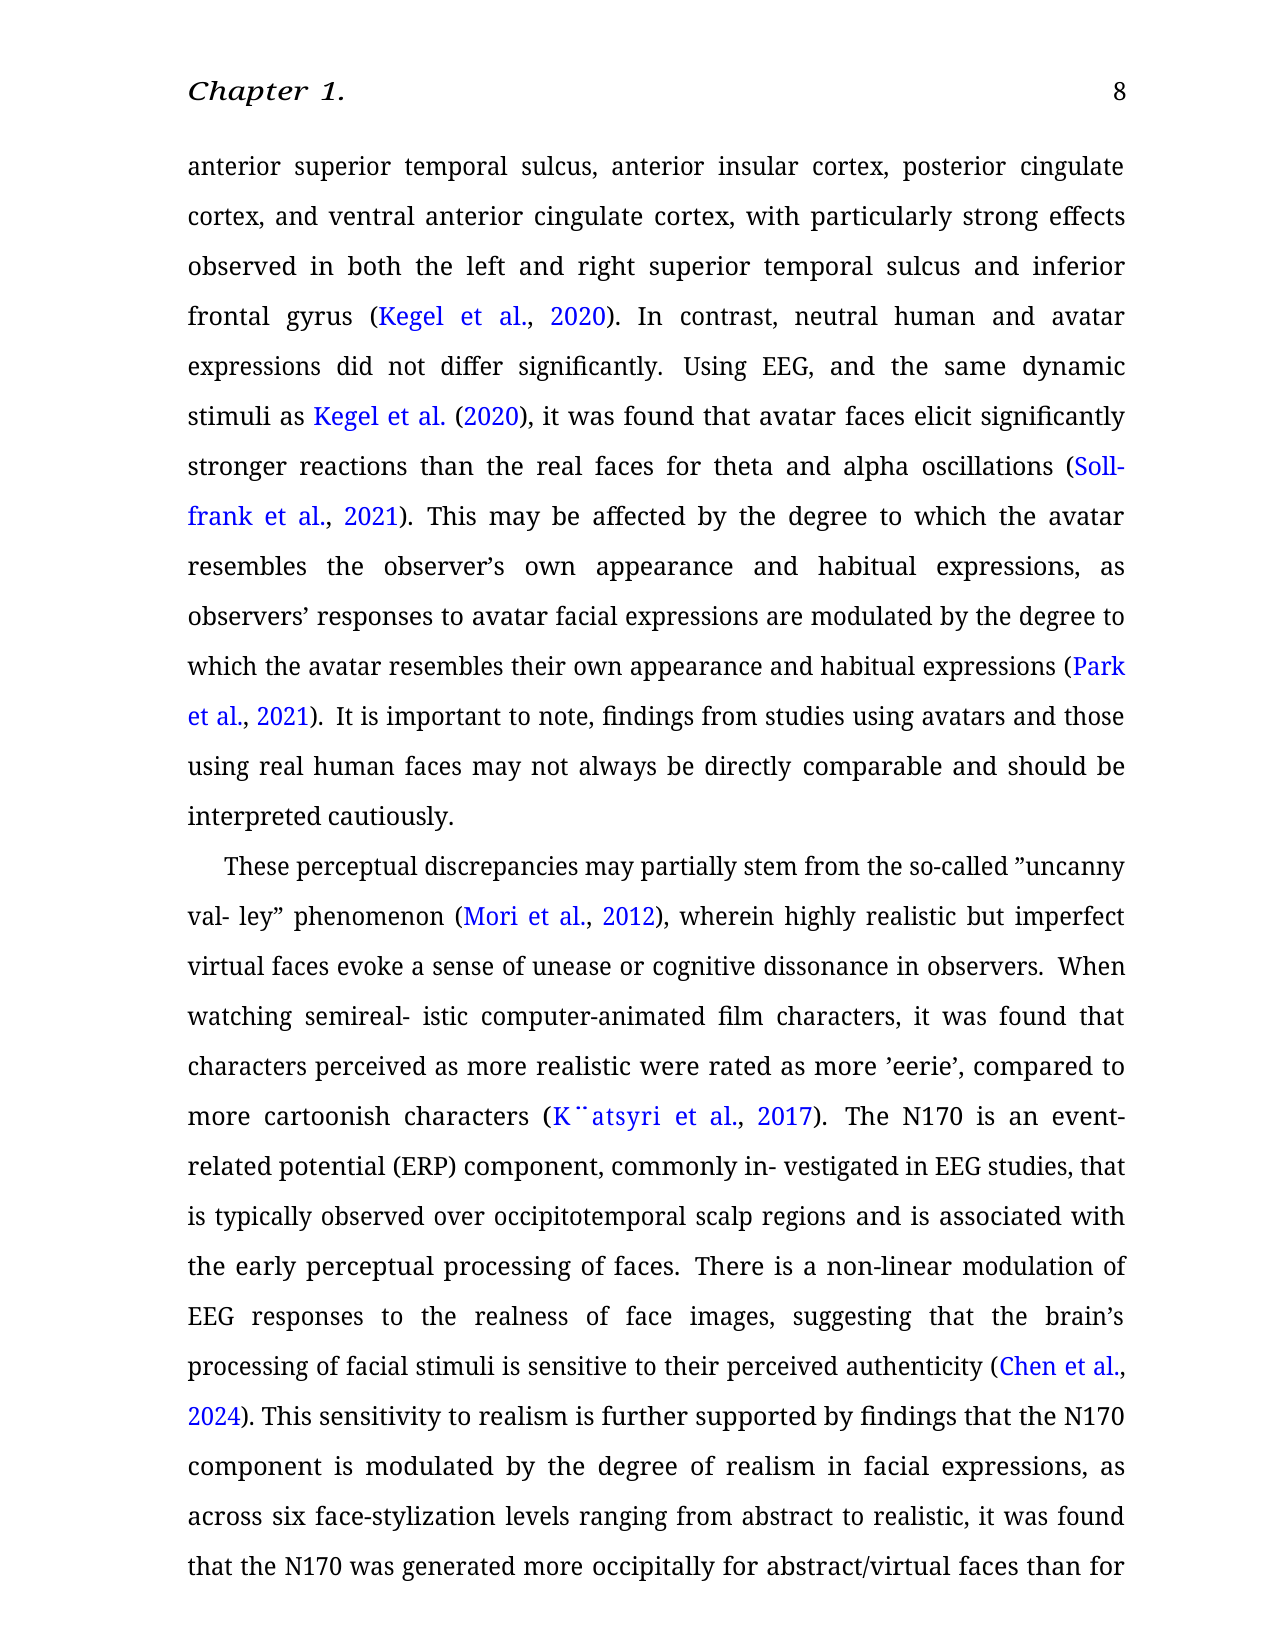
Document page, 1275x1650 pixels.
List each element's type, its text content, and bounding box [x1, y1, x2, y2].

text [187, 848, 1126, 1583]
text anterior superior temporal sulcus, anterior insular cortex, posterior cingulate cortex, and ventral anterior cingulate cortex, with particularly strong effects observed in both the left and right superior temporal sulcus and inferior frontal gyrus (Kegel et al., 2020). In contrast, neutral human and avatar expressions did not differ significantly. Using EEG, and the same dynamic stimuli as Kegel et al. (2020), it was found that avatar faces elicit significantly stronger reactions than the real faces for theta and alpha oscillations (Soll- frank et al., 2021). This may be affected by the degree to which the avatar resembles the observer’s own appearance and habitual expressions, as observers’ responses to avatar facial expressions are modulated by the degree to which the avatar resembles their own appearance and habitual expressions (Park et al., 2021). It is important to note, findings from studies using avatars and those using real human faces may not always be directly comparable and should be interpreted cautiously. [187, 148, 1125, 832]
